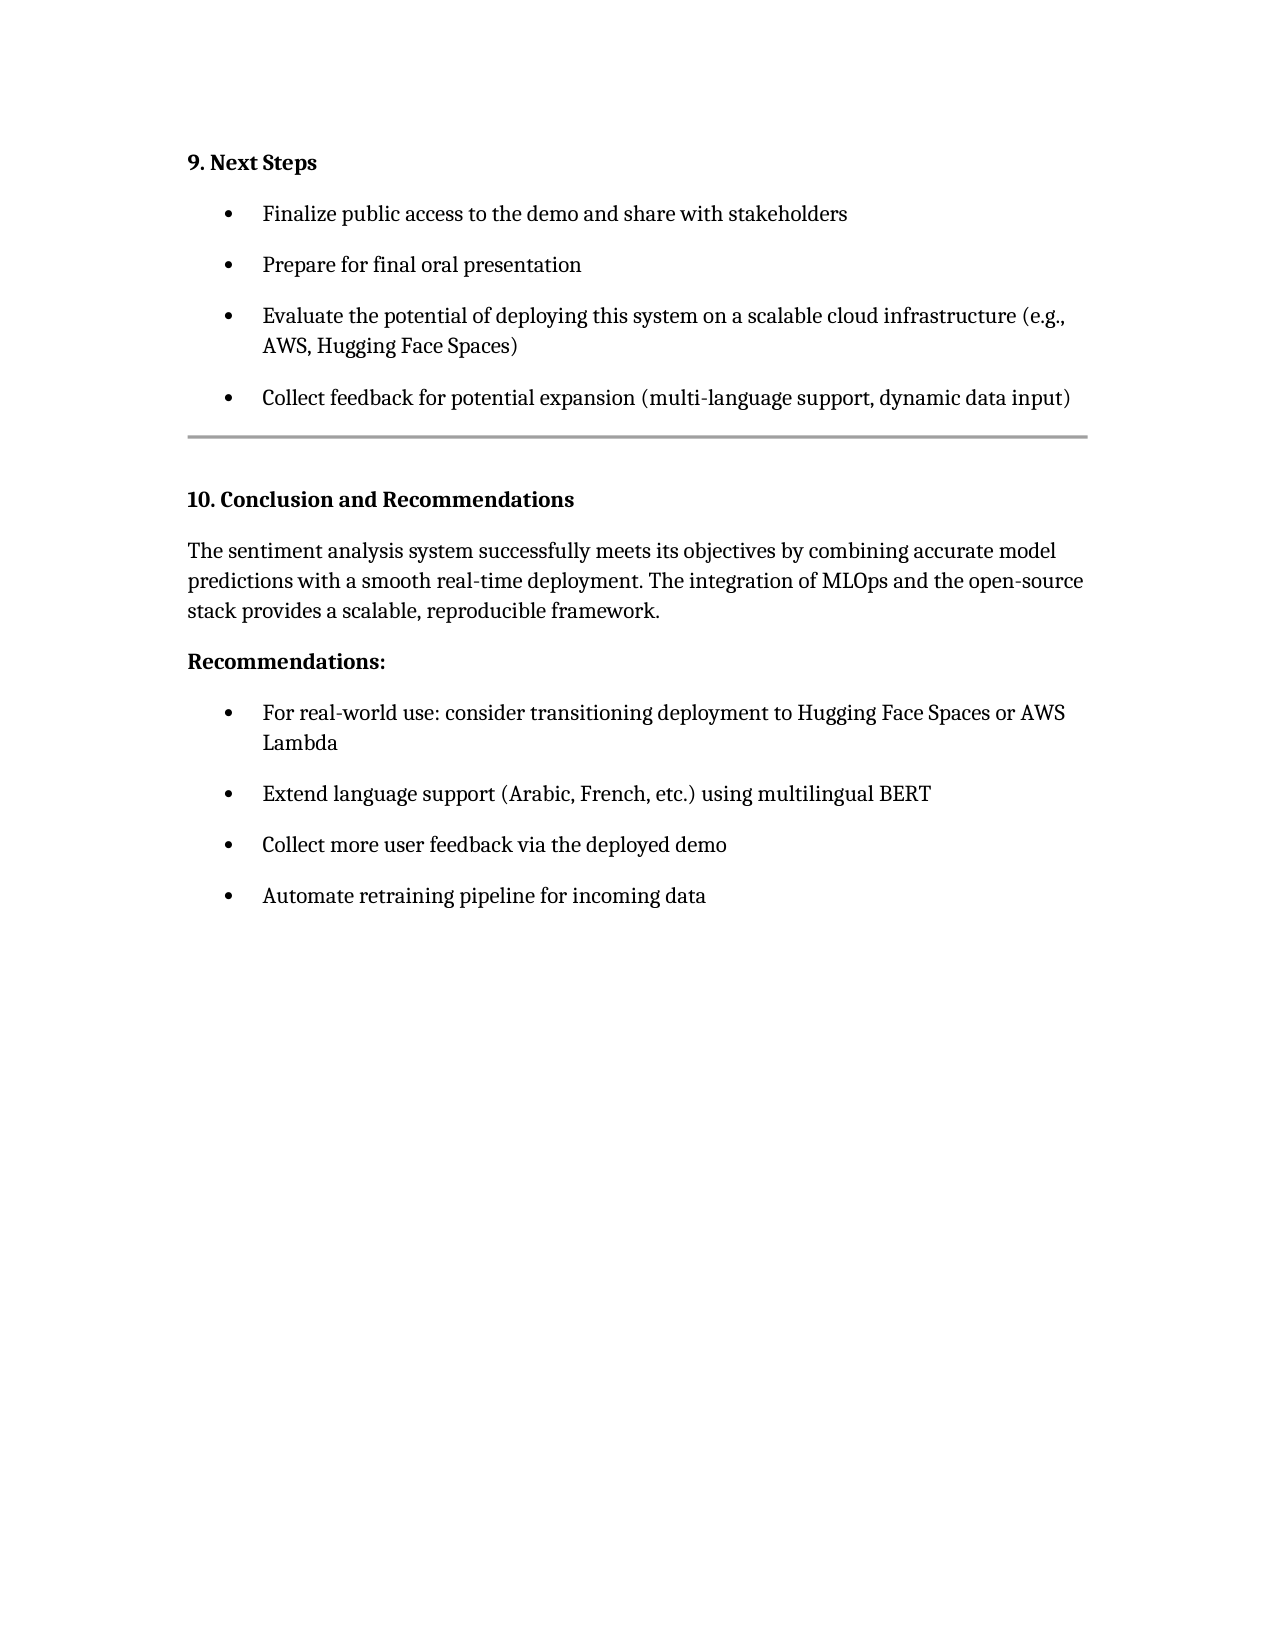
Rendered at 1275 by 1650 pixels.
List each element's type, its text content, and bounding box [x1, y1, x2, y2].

list Evaluate the potential of deploying this system on a scalable cloud infrastructure (e.g., AWS, Hugging Face Spaces) [225, 303, 1087, 360]
list Extend language support (Arabic, French, etc.) using multilingual BERT [225, 781, 1087, 808]
list Collect more user feedback via the deployed demo [225, 832, 1087, 859]
list Finalize public access to the demo and share with stakeholders [225, 201, 1087, 227]
text The sentiment analysis system successfully meets its objectives by combining accurate model predictions with a smooth real-time deployment. The integration of MLOps and the open-source stack provides a scalable, reproducible framework. [187, 537, 1087, 624]
list Prepare for final oral presentation [225, 252, 1087, 278]
list For real-world use: consider transitioning deployment to Hugging Face Spaces or AWS Lambda [225, 700, 1087, 757]
text Recommendations: [187, 649, 1087, 675]
text 9. Next Steps [187, 150, 1087, 176]
list Automate retraining pipeline for incoming data [225, 883, 1087, 910]
text 10. Conclusion and Recommendations [187, 486, 1087, 513]
list Collect feedback for potential expansion (multi-language support, dynamic data input) [225, 384, 1087, 411]
